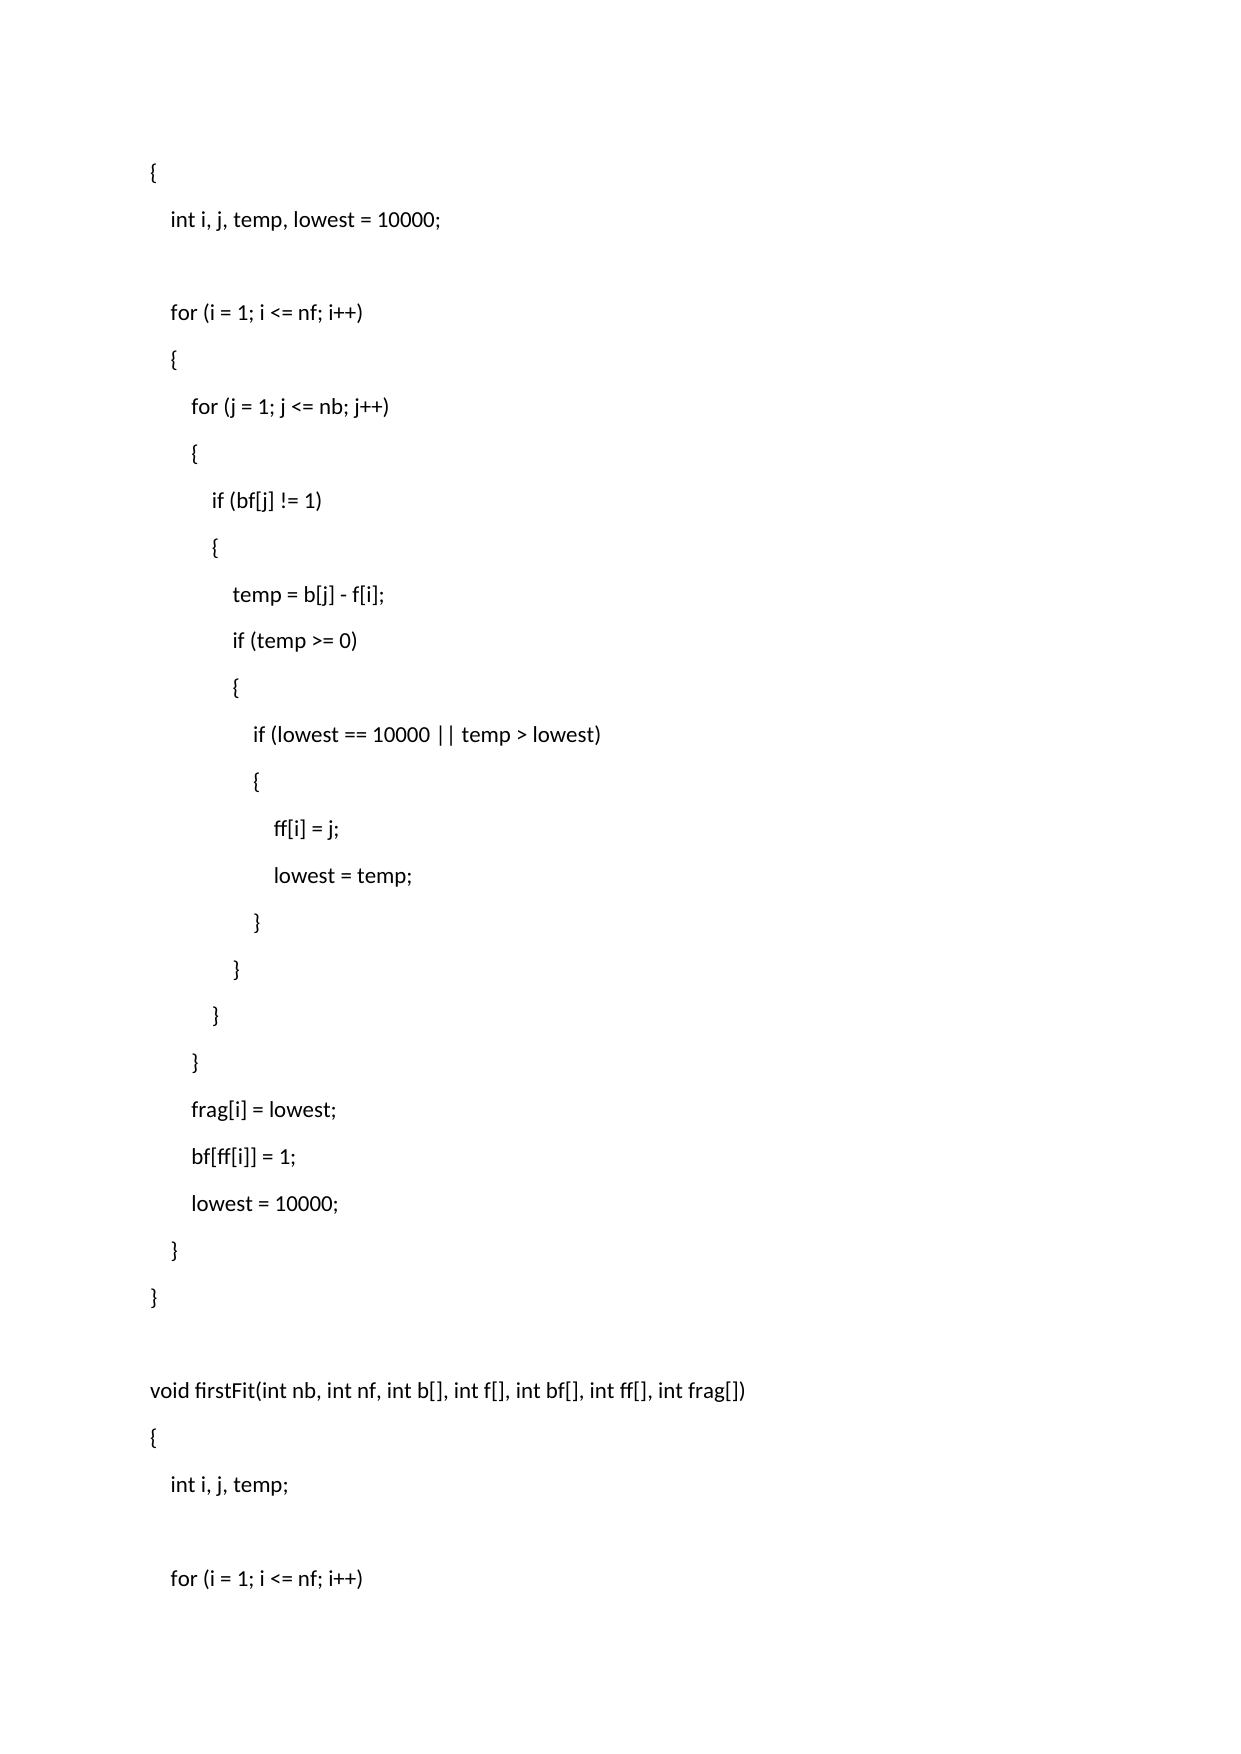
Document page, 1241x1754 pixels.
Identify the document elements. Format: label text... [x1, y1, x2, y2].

text int i, j, temp, lowest = 10000; [150, 205, 1090, 233]
text temp = b[j] - f[i]; [150, 580, 1090, 608]
text { [150, 439, 1090, 467]
text bf[ff[i]] = 1; [150, 1142, 1090, 1170]
text for (j = 1; j <= nb; j++) [150, 392, 1090, 420]
text { [150, 533, 1090, 561]
text } [150, 1283, 1090, 1311]
text lowest = temp; [150, 861, 1090, 889]
text void firstFit(int nb, int nf, int b[], int f[], int bf[], int ff[], int frag[]) [150, 1377, 1090, 1404]
text } [150, 955, 1090, 983]
text { [150, 673, 1090, 701]
text { [150, 767, 1090, 795]
text if (temp >= 0) [150, 627, 1090, 654]
text lowest = 10000; [150, 1189, 1090, 1217]
text ff[i] = j; [150, 814, 1090, 842]
text { [150, 158, 1090, 186]
text for (i = 1; i <= nf; i++) [150, 1564, 1090, 1592]
text if (bf[j] != 1) [150, 486, 1090, 514]
text } [150, 908, 1090, 936]
text { [150, 345, 1090, 373]
text } [150, 1048, 1090, 1076]
text } [150, 1236, 1090, 1264]
text { [150, 1423, 1090, 1451]
text } [150, 1002, 1090, 1029]
text if (lowest == 10000 || temp > lowest) [150, 720, 1090, 748]
text int i, j, temp; [150, 1470, 1090, 1498]
text for (i = 1; i <= nf; i++) [150, 298, 1090, 326]
text frag[i] = lowest; [150, 1095, 1090, 1123]
